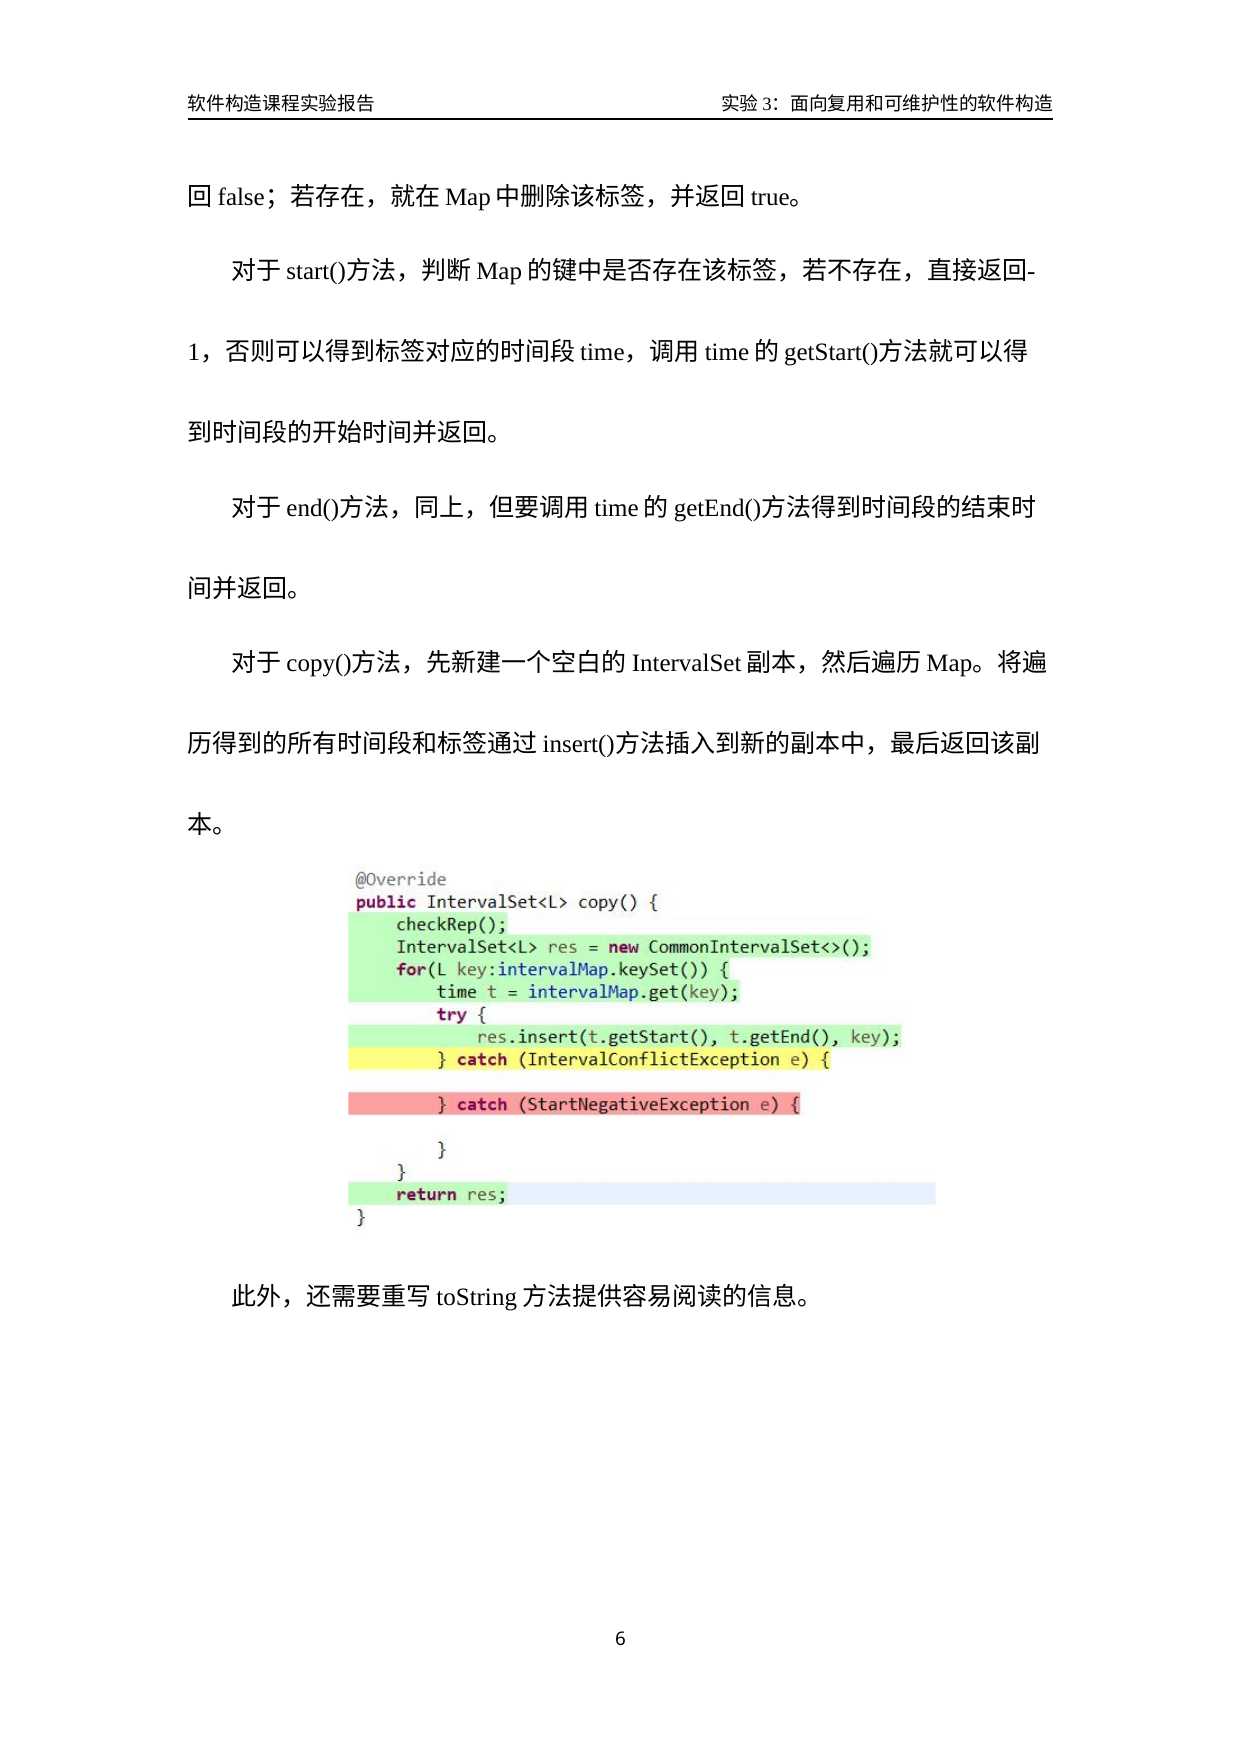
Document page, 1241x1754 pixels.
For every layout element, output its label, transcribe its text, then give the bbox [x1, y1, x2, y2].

text 此外，还需要重写toString方法提供容易阅读的信息。 [187, 1262, 1053, 1327]
picture [348, 864, 936, 1234]
text 对于end()方法，同上，但要调用time的getEnd()方法得到时间段的结束时间并返回。 [187, 473, 1053, 619]
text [187, 162, 1053, 227]
text 对于copy()方法，先新建一个空白的IntervalSet副本，然后遍历Map。将遍历得到的所有时间段和标签通过insert()方法插入到新的副本中，最后返回该副本。 [187, 628, 1053, 855]
text 对于start()方法，判断Map的键中是否存在该标签，若不存在，直接返回-1，否则可以得到标签对应的时间段time，调用time的getStart()方法就可以得到时间段的开始时间并返回。 [187, 236, 1053, 463]
